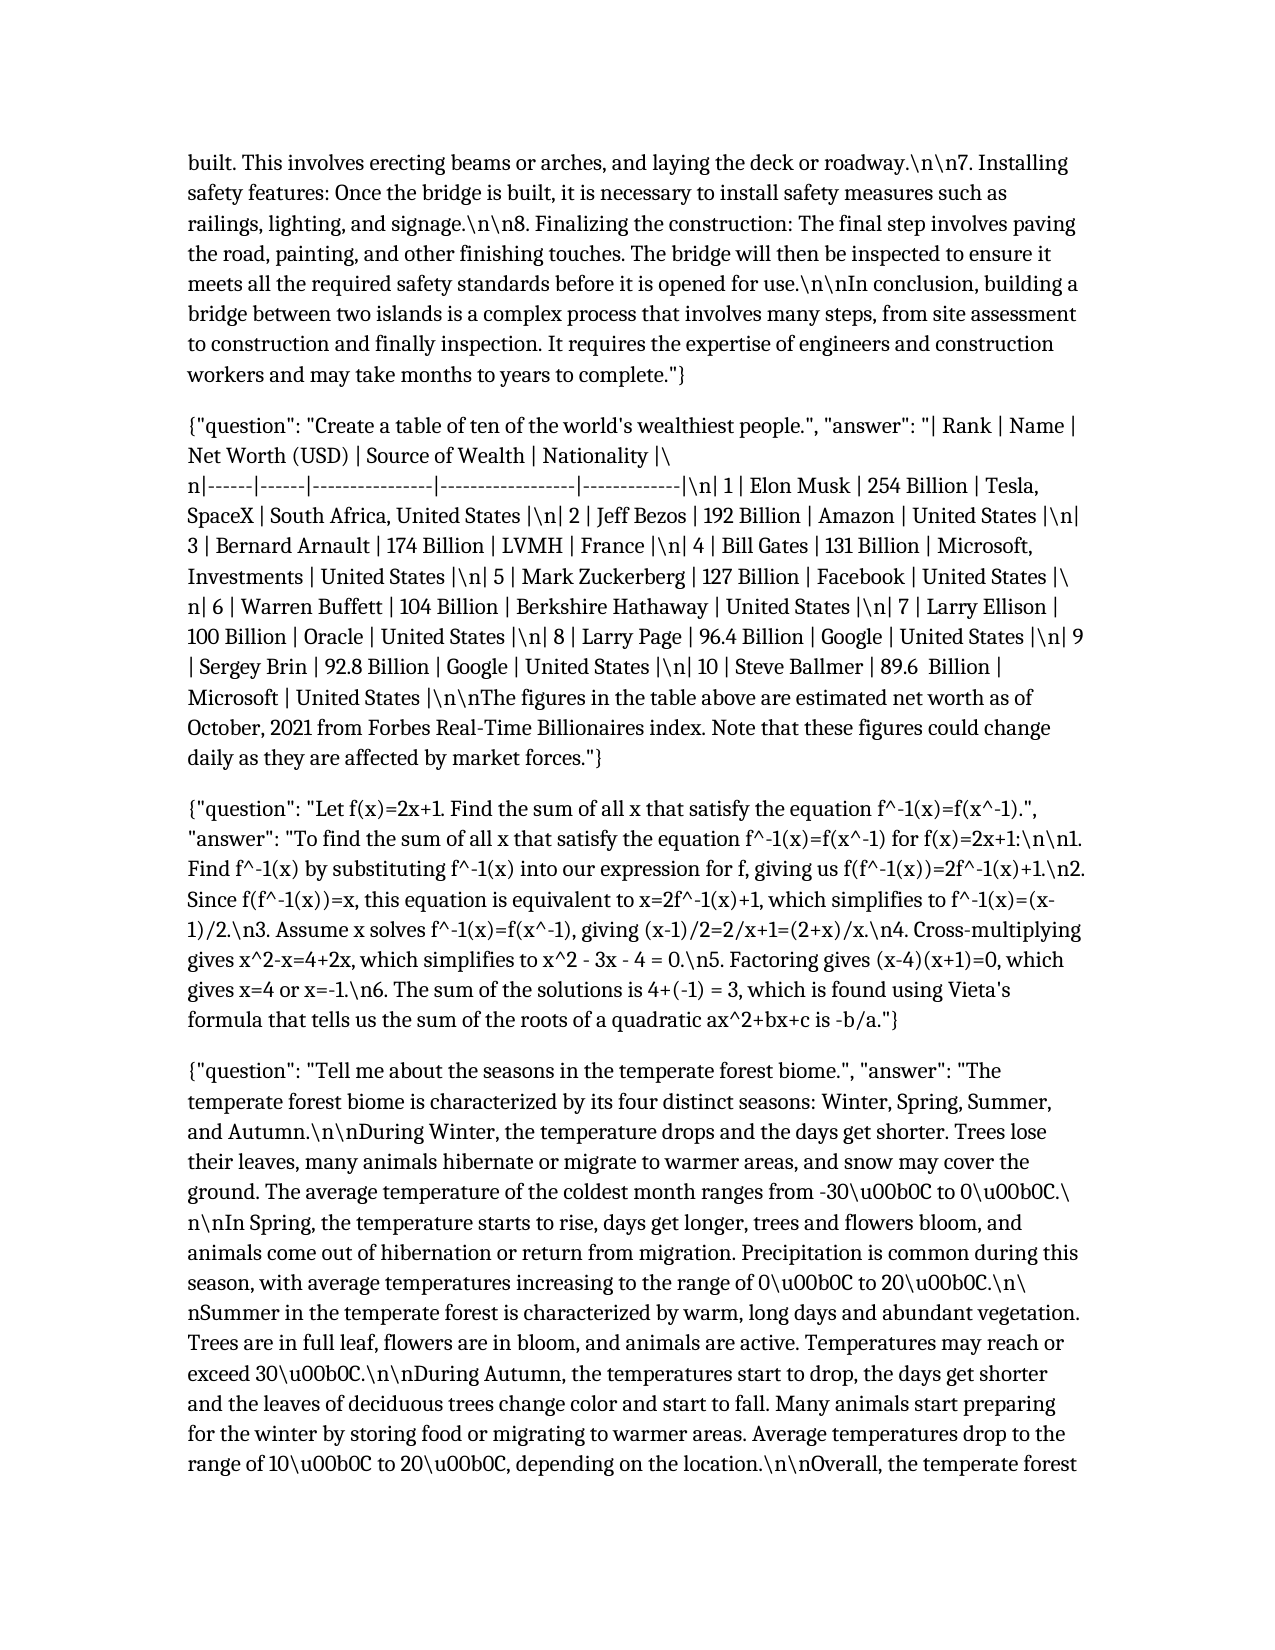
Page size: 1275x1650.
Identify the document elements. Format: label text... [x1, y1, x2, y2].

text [187, 1058, 1087, 1477]
text {"question": "Let f(x)=2x+1. Find the sum of all x that satisfy the equation f^-1(x)=f(x^-1).", "answer": "To find the sum of all x that satisfy the equation f^-1(x)=f(x^-1) for f(x)=2x+1:\n\n1. Find f^-1(x) by substituting f^-1(x) into our expression for f, giving us f(f^-1(x))=2f^-1(x)+1.\n2. Since f(f^-1(x))=x, this equation is equivalent to x=2f^-1(x)+1, which simplifies to f^-1(x)=(x-1)/2.\n3. Assume x solves f^-1(x)=f(x^-1), giving (x-1)/2=2/x+1=(2+x)/x.\n4. Cross-multiplying gives x^2-x=4+2x, which simplifies to x^2 - 3x - 4 = 0.\n5. Factoring gives (x-4)(x+1)=0, which gives x=4 or x=-1.\n6. The sum of the solutions is 4+(-1) = 3, which is found using Vieta's formula that tells us the sum of the roots of a quadratic ax^2+bx+c is -b/a."} [187, 796, 1087, 1034]
text {"question": "Create a table of ten of the world's wealthiest people.", "answer": "| Rank | Name | Net Worth (USD) | Source of Wealth | Nationality |\n|------|------|----------------|------------------|-------------|\n| 1 | Elon Musk | 254 Billion | Tesla, SpaceX | South Africa, United States |\n| 2 | Jeff Bezos | 192 Billion | Amazon | United States |\n| 3 | Bernard Arnault | 174 Billion | LVMH | France |\n| 4 | Bill Gates | 131 Billion | Microsoft, Investments | United States |\n| 5 | Mark Zuckerberg | 127 Billion | Facebook | United States |\n| 6 | Warren Buffett | 104 Billion | Berkshire Hathaway | United States |\n| 7 | Larry Ellison | 100 Billion | Oracle | United States |\n| 8 | Larry Page | 96.4 Billion | Google | United States |\n| 9 | Sergey Brin | 92.8 Billion | Google | United States |\n| 10 | Steve Ballmer | 89.6 Billion | Microsoft | United States |\n\nThe figures in the table above are estimated net worth as of October, 2021 from Forbes Real-Time Billionaires index. Note that these figures could change daily as they are affected by market forces."} [187, 412, 1087, 771]
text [187, 150, 1087, 388]
